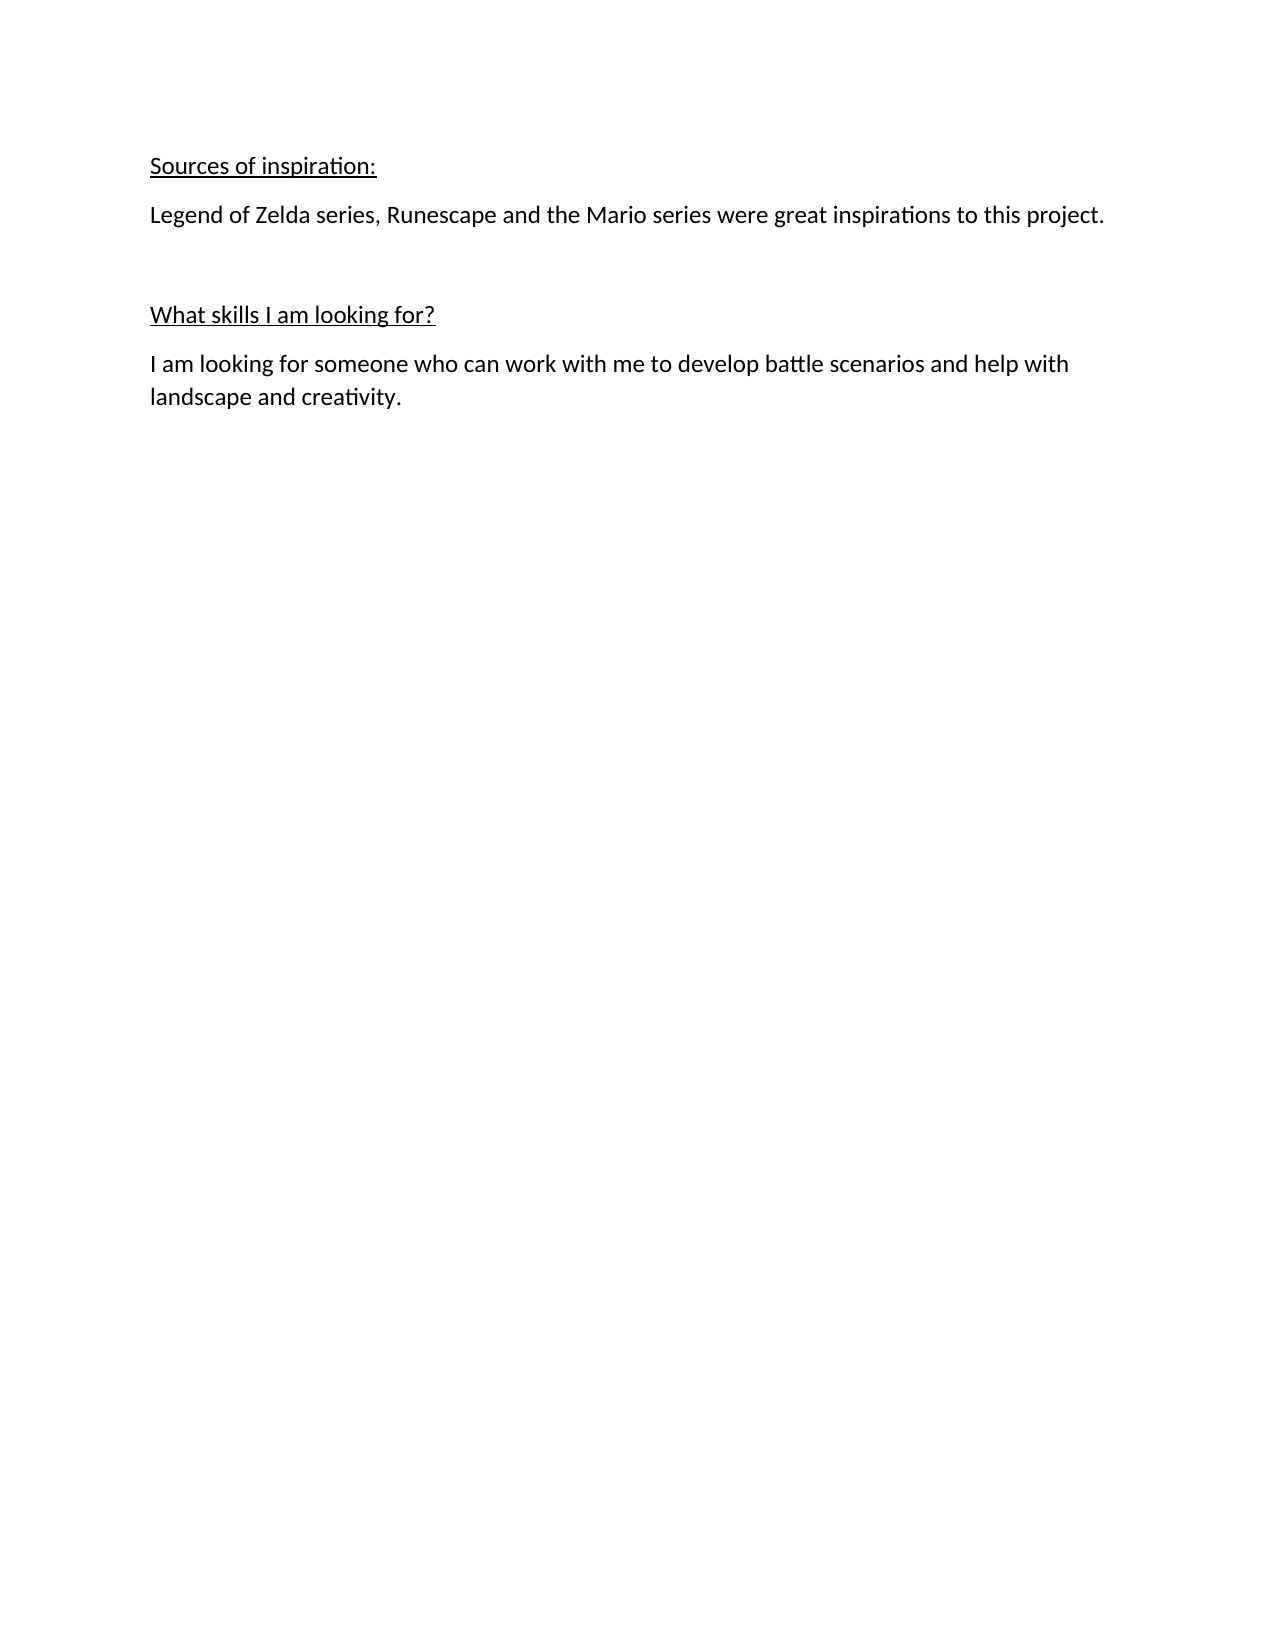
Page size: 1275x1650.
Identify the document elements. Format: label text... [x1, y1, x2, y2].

text What skills I am looking for? [150, 299, 1125, 329]
text I am looking for someone who can work with me to develop battle scenarios and help with landscape and creativity. [150, 348, 1125, 412]
text Legend of Zelda series, Runescape and the Mario series were great inspirations to this project. [150, 199, 1125, 230]
text Sources of inspiration: [150, 150, 1125, 181]
